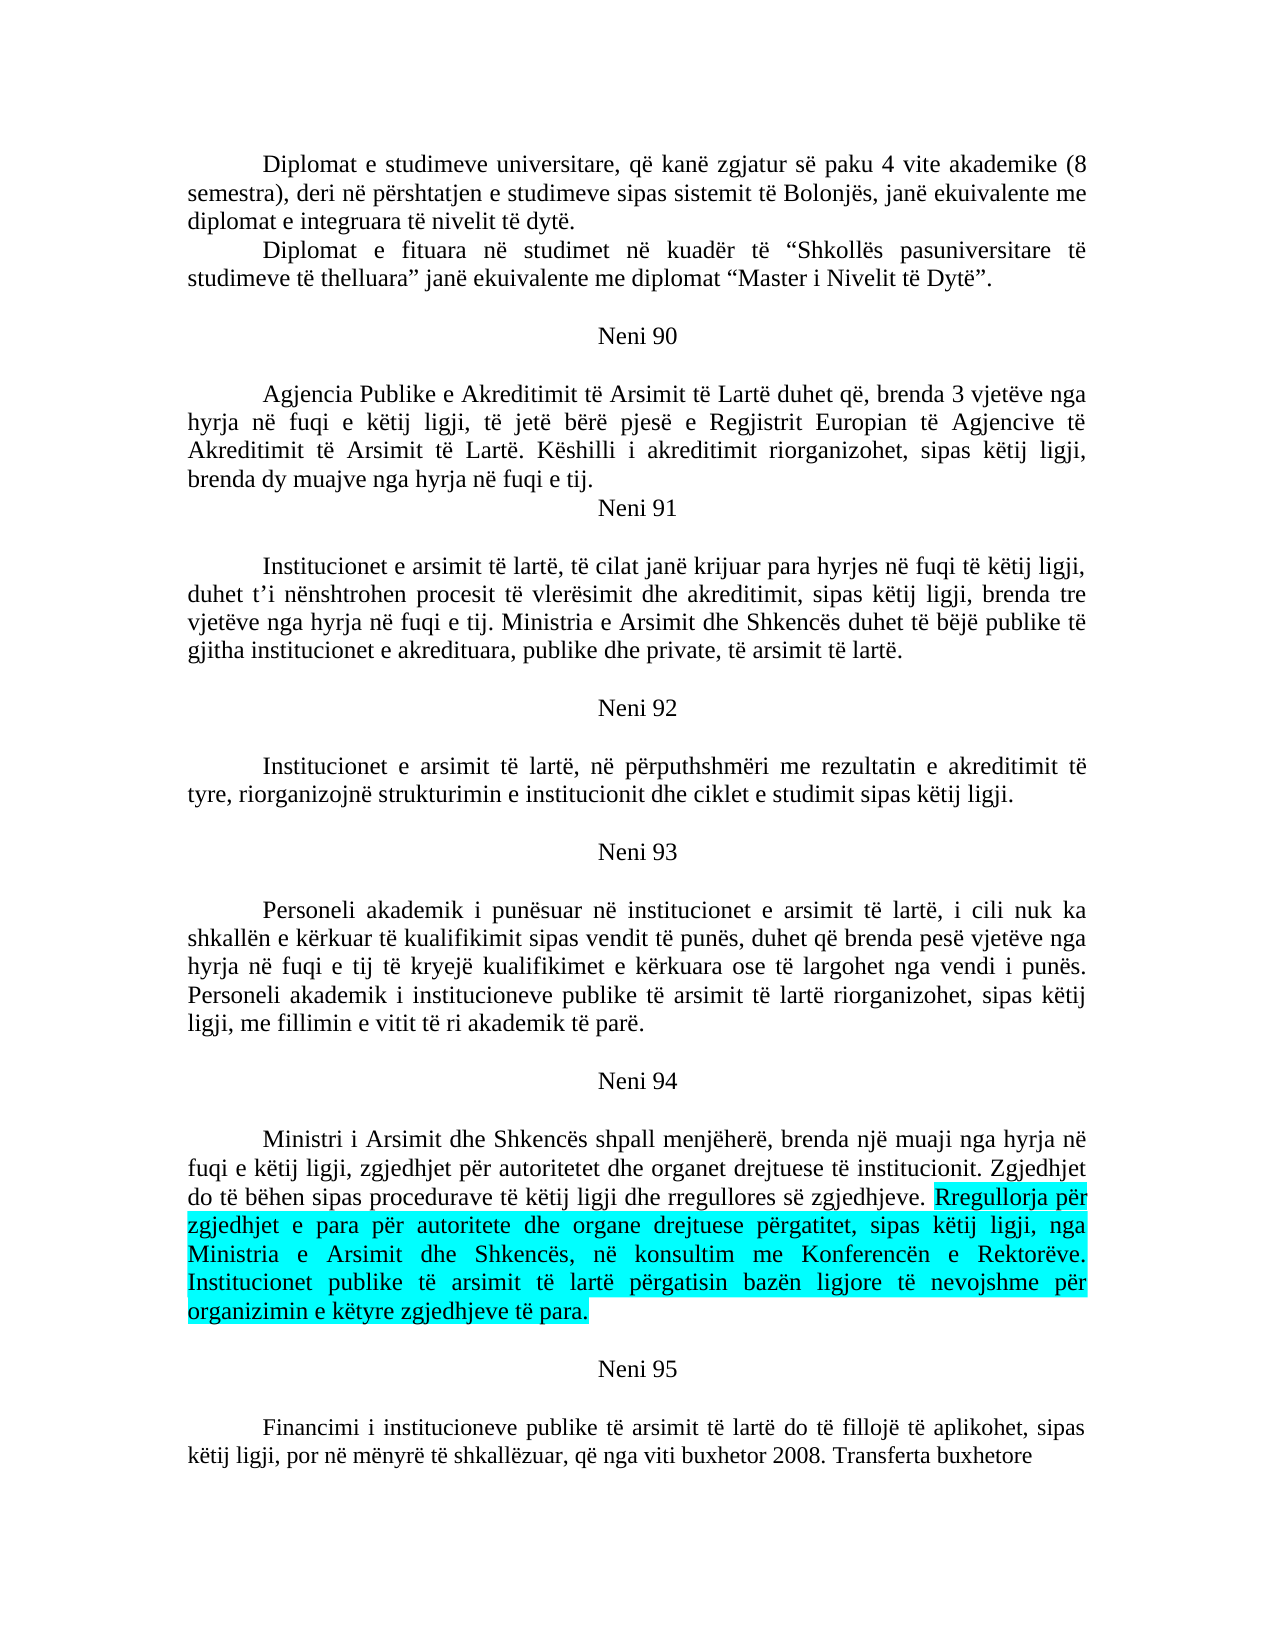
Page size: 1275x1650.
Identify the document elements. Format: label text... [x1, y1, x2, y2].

text Neni 95 [150, 1354, 1125, 1382]
text Diplomat e studimeve universitare, që kanë zgjatur së paku 4 vite akademike (8 semestra), deri në përshtatjen e studimeve sipas sistemit të Bolonjës, janë ekuivalente me diplomat e integruara të nivelit të dytë. [187, 150, 1087, 235]
text Agjencia Publike e Akreditimit të Arsimit të Lartë duhet që, brenda 3 vjetëve nga hyrja në fuqi e këtij ligji, të jetë bërë pjesë e Regjistrit Europian të Agjencive të Akreditimit të Arsimit të Lartë. Këshilli i akreditimit riorganizohet, sipas këtij ligji, brenda dy muajve nga hyrja në fuqi e tij. [187, 380, 1087, 493]
text Ministri i Arsimit dhe Shkencës shpall menjëherë, brenda një muaji nga hyrja në fuqi e këtij ligji, zgjedhjet për autoritetet dhe organet drejtuese të institucionit. Zgjedhjet do të bëhen sipas procedurave të këtij ligji dhe rregullores së zgjedhjeve. Rregullorja për zgjedhjet e para për autoritete dhe organe drejtuese përgatitet, sipas këtij ligji, nga Ministria e Arsimit dhe Shkencës, në konsultim me Konferencën e Rektorëve. Institucionet publike të arsimit të lartë përgatisin bazën ligjore të nevojshme për organizimin e këtyre zgjedhjeve të para. [187, 1125, 1087, 1324]
text Institucionet e arsimit të lartë, në përputhshmëri me rezultatin e akreditimit të tyre, riorganizojnë strukturimin e institucionit dhe ciklet e studimit sipas këtij ligji. [187, 752, 1087, 808]
text Neni 91 [150, 493, 1125, 522]
text Personeli akademik i punësuar në institucionet e arsimit të lartë, i cili nuk ka shkallën e kërkuar të kualifikimit sipas vendit të punës, duhet që brenda pesë vjetëve nga hyrja në fuqi e tij të kryejë kualifikimet e kërkuara ose të largohet nga vendi i punës. Personeli akademik i institucioneve publike të arsimit të lartë riorganizohet, sipas këtij ligji, me fillimin e vitit të ri akademik të parë. [187, 896, 1087, 1037]
text Neni 92 [150, 693, 1125, 722]
text Institucionet e arsimit të lartë, të cilat janë krijuar para hyrjes në fuqi të këtij ligji, duhet t’i nënshtrohen procesit të vlerësimit dhe akreditimit, sipas këtij ligji, brenda tre vjetëve nga hyrja në fuqi e tij. Ministria e Arsimit dhe Shkencës duhet të bëjë publike të gjitha institucionet e akredituara, publike dhe private, të arsimit të lartë. [187, 552, 1087, 664]
text Neni 94 [150, 1066, 1125, 1095]
text Neni 90 [150, 321, 1125, 350]
text Neni 93 [150, 837, 1125, 866]
text Diplomat e fituara në studimet në kuadër të “Shkollës pasuniversitare të studimeve të thelluara” janë ekuivalente me diplomat “Master i Nivelit të Dytë”. [187, 236, 1087, 292]
text Financimi i institucioneve publike të arsimit të lartë do të fillojë të aplikohet, sipas këtij ligji, por në mënyrë të shkallëzuar, që nga viti buxhetor 2008. Transferta buxhetore [187, 1412, 1087, 1468]
